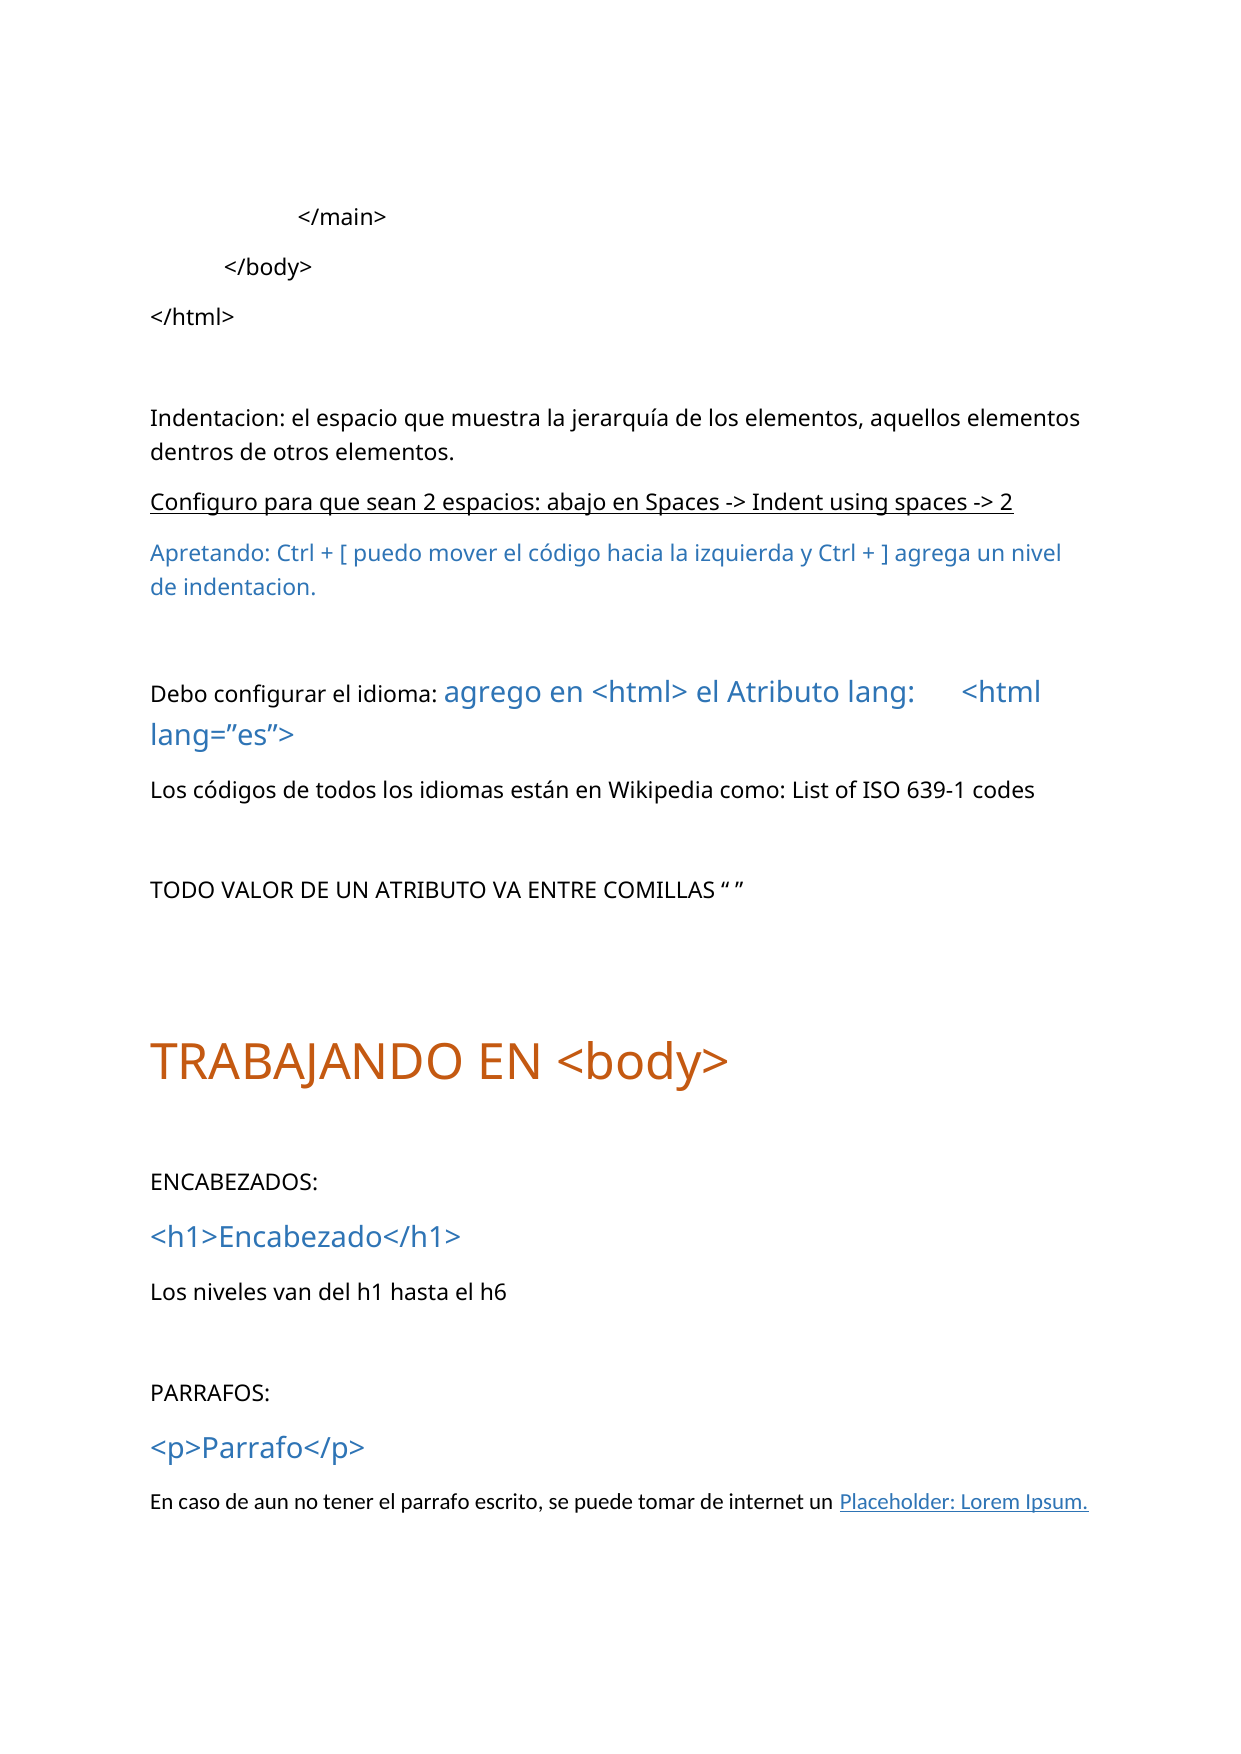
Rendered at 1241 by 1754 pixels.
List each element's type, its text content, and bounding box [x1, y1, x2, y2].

text <h1>Encabezado</h1> [150, 1217, 1090, 1256]
text ENCABEZADOS: [150, 1166, 1090, 1197]
text </html> [150, 301, 1090, 332]
text Los niveles van del h1 hasta el h6 [150, 1276, 1090, 1307]
text Apretando: Ctrl + [ puedo mover el código hacia la izquierda y Ctrl + ] agrega un nivel de indentacion. [150, 537, 1090, 602]
text <p>Parrafo</p> [150, 1427, 1090, 1467]
text TODO VALOR DE UN ATRIBUTO VA ENTRE COMILLAS “ ” [150, 874, 1090, 906]
text Debo configurar el idioma: agrego en <html> el Atributo lang: <html lang=”es”> [150, 671, 1090, 754]
text PARRAFOS: [150, 1377, 1090, 1408]
text Los códigos de todos los idiomas están en Wikipedia como: List of ISO 639-1 codes [150, 773, 1090, 805]
text Indentacion: el espacio que muestra la jerarquía de los elementos, aquellos elementos dentros de otros elementos. [150, 402, 1090, 467]
text </body> [150, 251, 1090, 282]
text TRABAJANDO EN <body> [150, 1026, 1090, 1094]
text Configuro para que sean 2 espacios: abajo en Spaces -> Indent using spaces -> 2 [150, 486, 1090, 517]
text </main> [150, 200, 1090, 232]
text En caso de aun no tener el parrafo escrito, se puede tomar de internet un Placeholder: Lorem Ipsum. [150, 1487, 1090, 1515]
